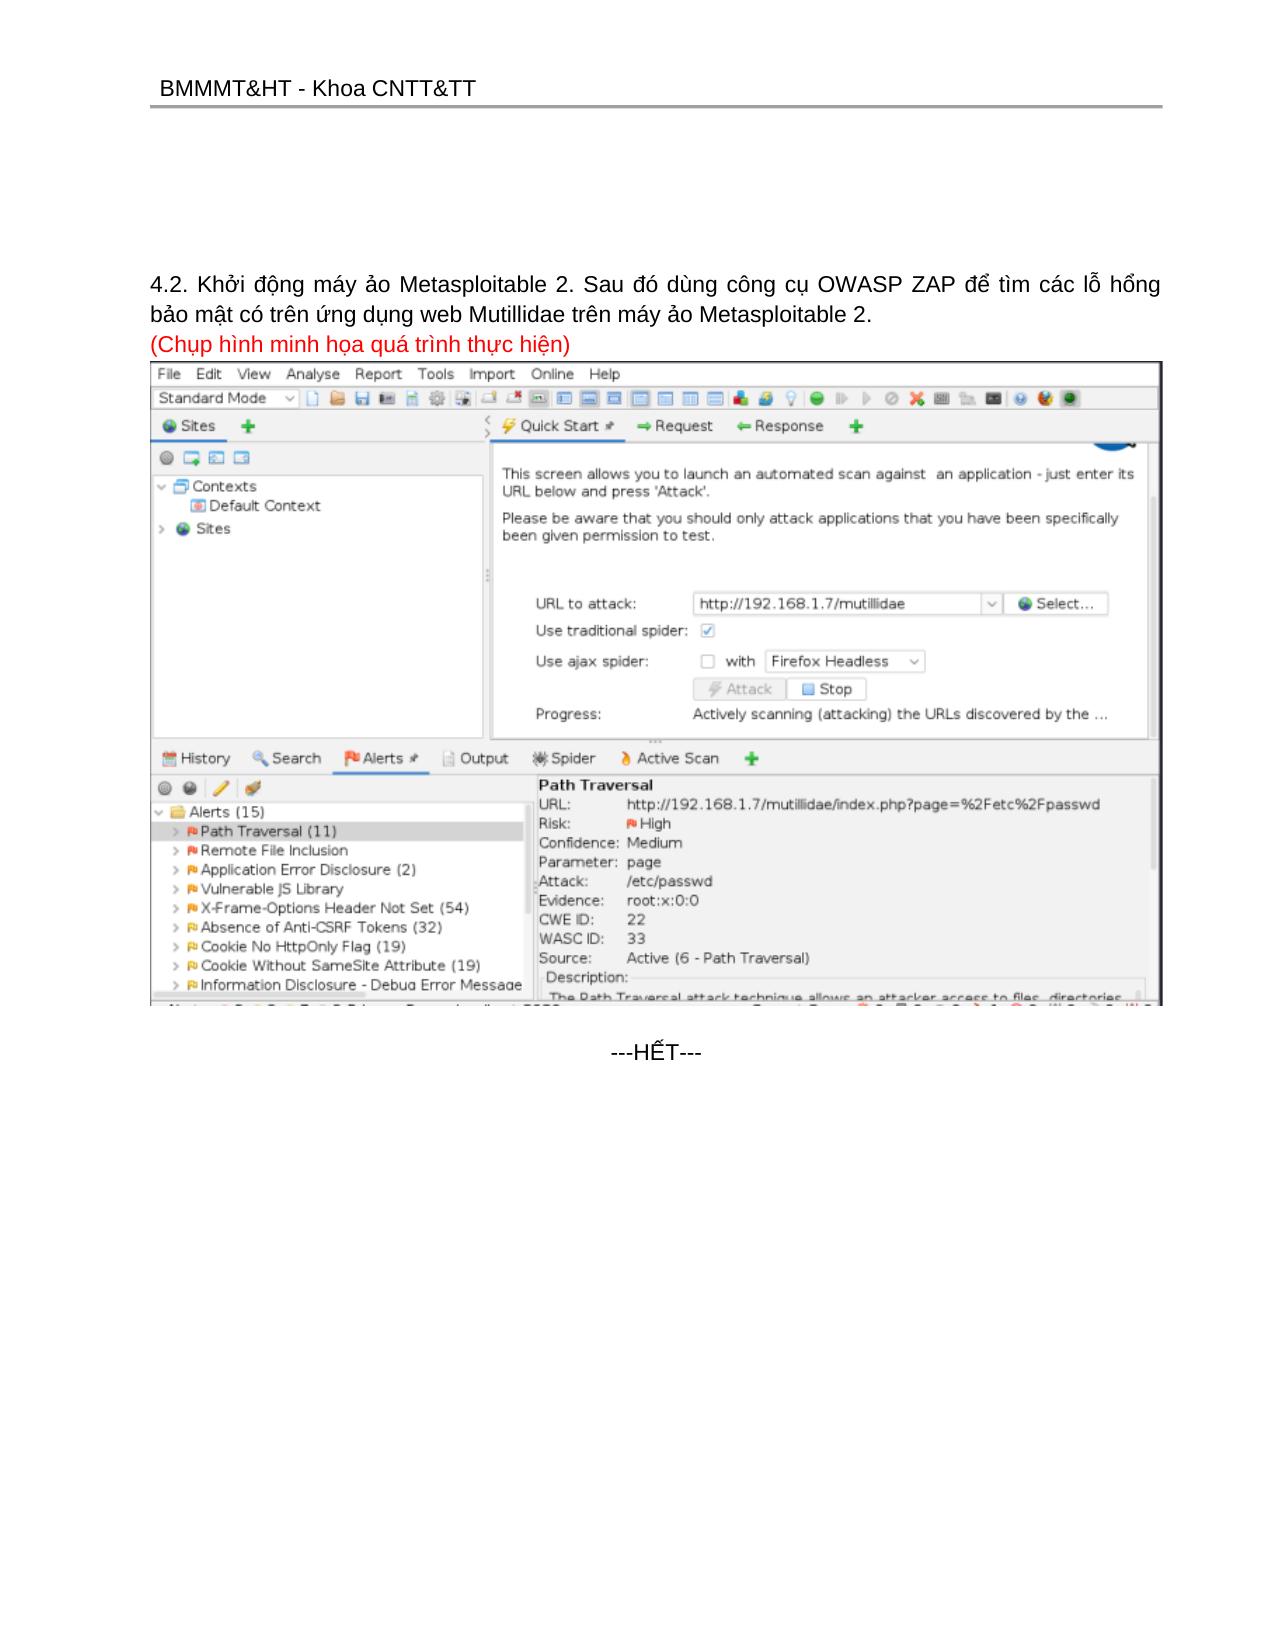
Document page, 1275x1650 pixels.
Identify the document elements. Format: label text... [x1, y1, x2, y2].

text ---HẾT--- [150, 1039, 1162, 1066]
picture [150, 361, 1163, 1006]
text 4.2. Khởi động máy ảo Metasploitable 2. Sau đó dùng công cụ OWASP ZAP để tìm các lỗ hổng bảo mật có trên ứng dụng web Mutillidae trên máy ảo Metasploitable 2. [150, 271, 1162, 327]
text (Chụp hình minh họa quá trình thực hiện) [150, 331, 1162, 358]
